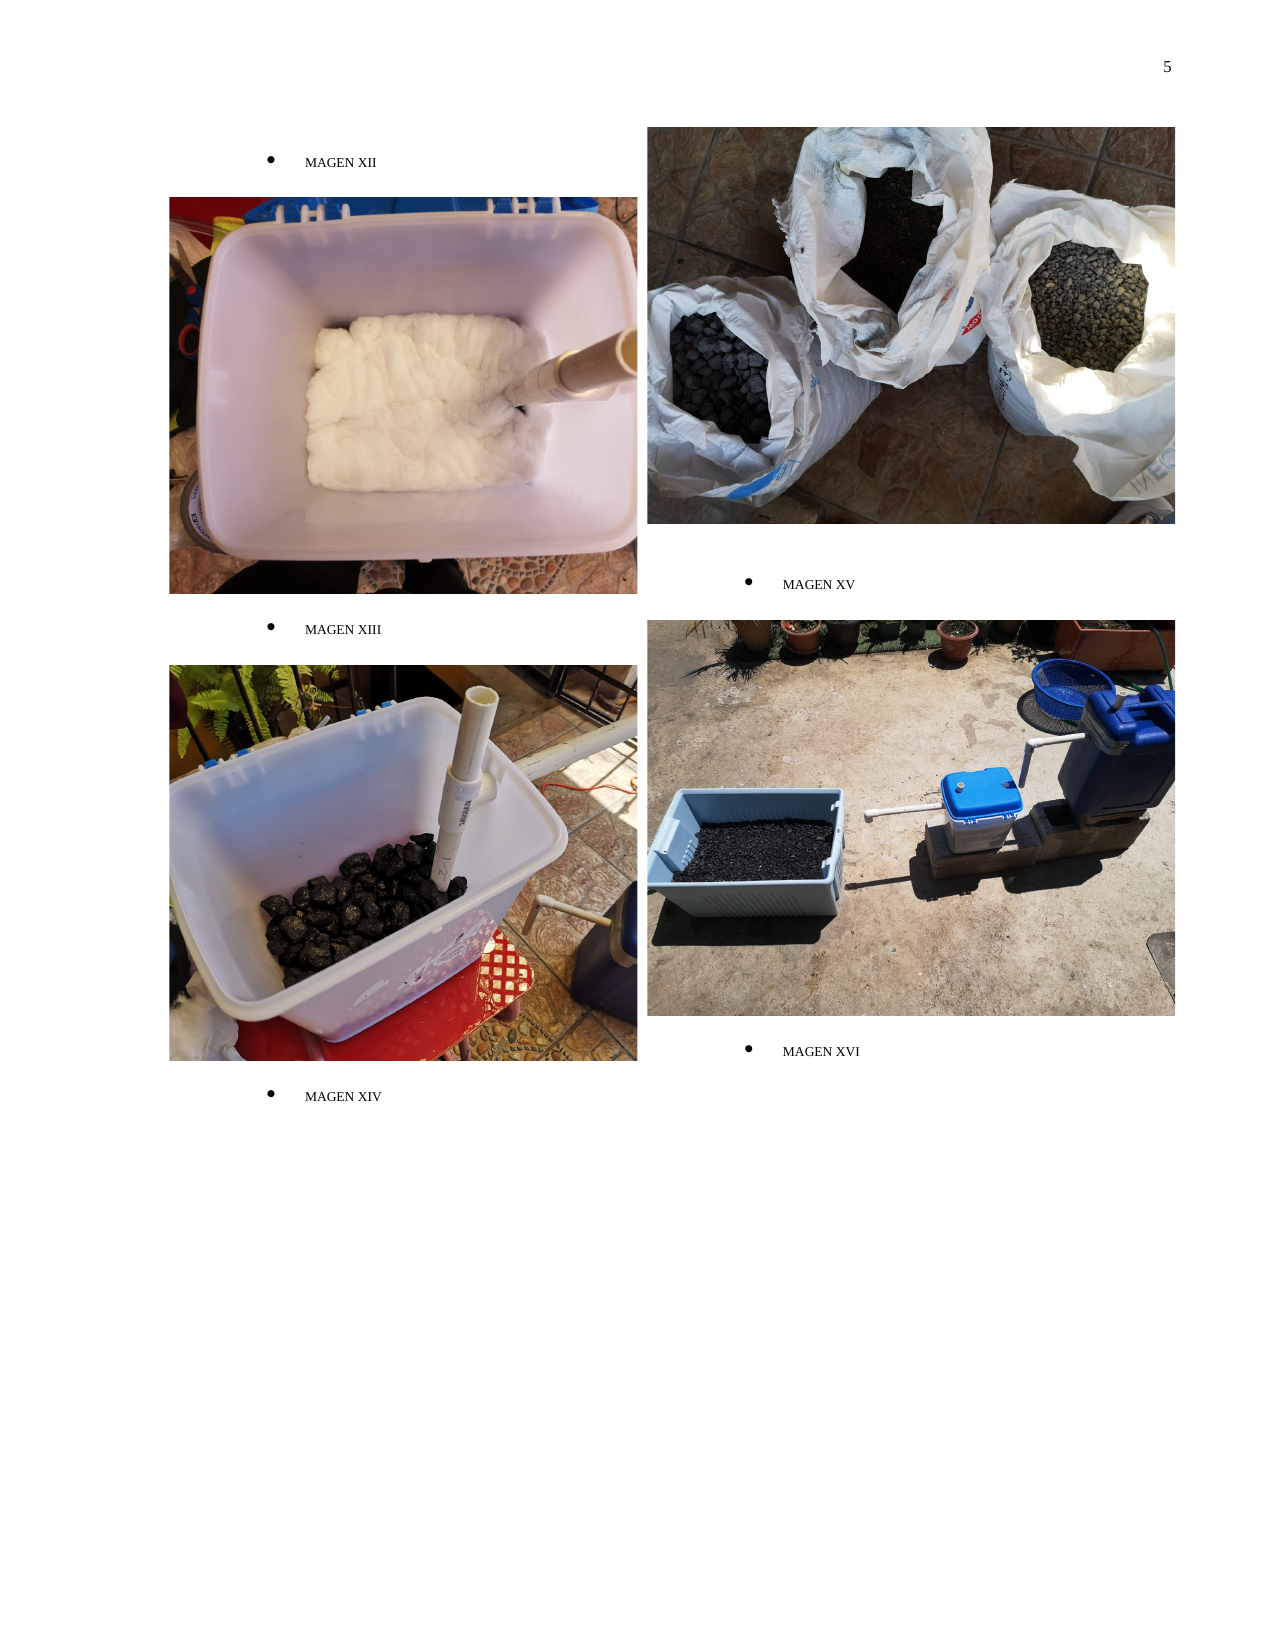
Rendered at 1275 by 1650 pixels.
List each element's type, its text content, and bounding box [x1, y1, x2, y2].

picture [169, 665, 638, 1061]
list MAGEN XVI [745, 1042, 1095, 1061]
list MAGEN XII [267, 153, 617, 172]
list MAGEN XV [745, 575, 1095, 594]
picture [647, 620, 1176, 1016]
picture [647, 127, 1176, 524]
picture [169, 197, 638, 594]
list MAGEN XIII [267, 620, 617, 639]
list MAGEN XIV [267, 1087, 617, 1106]
